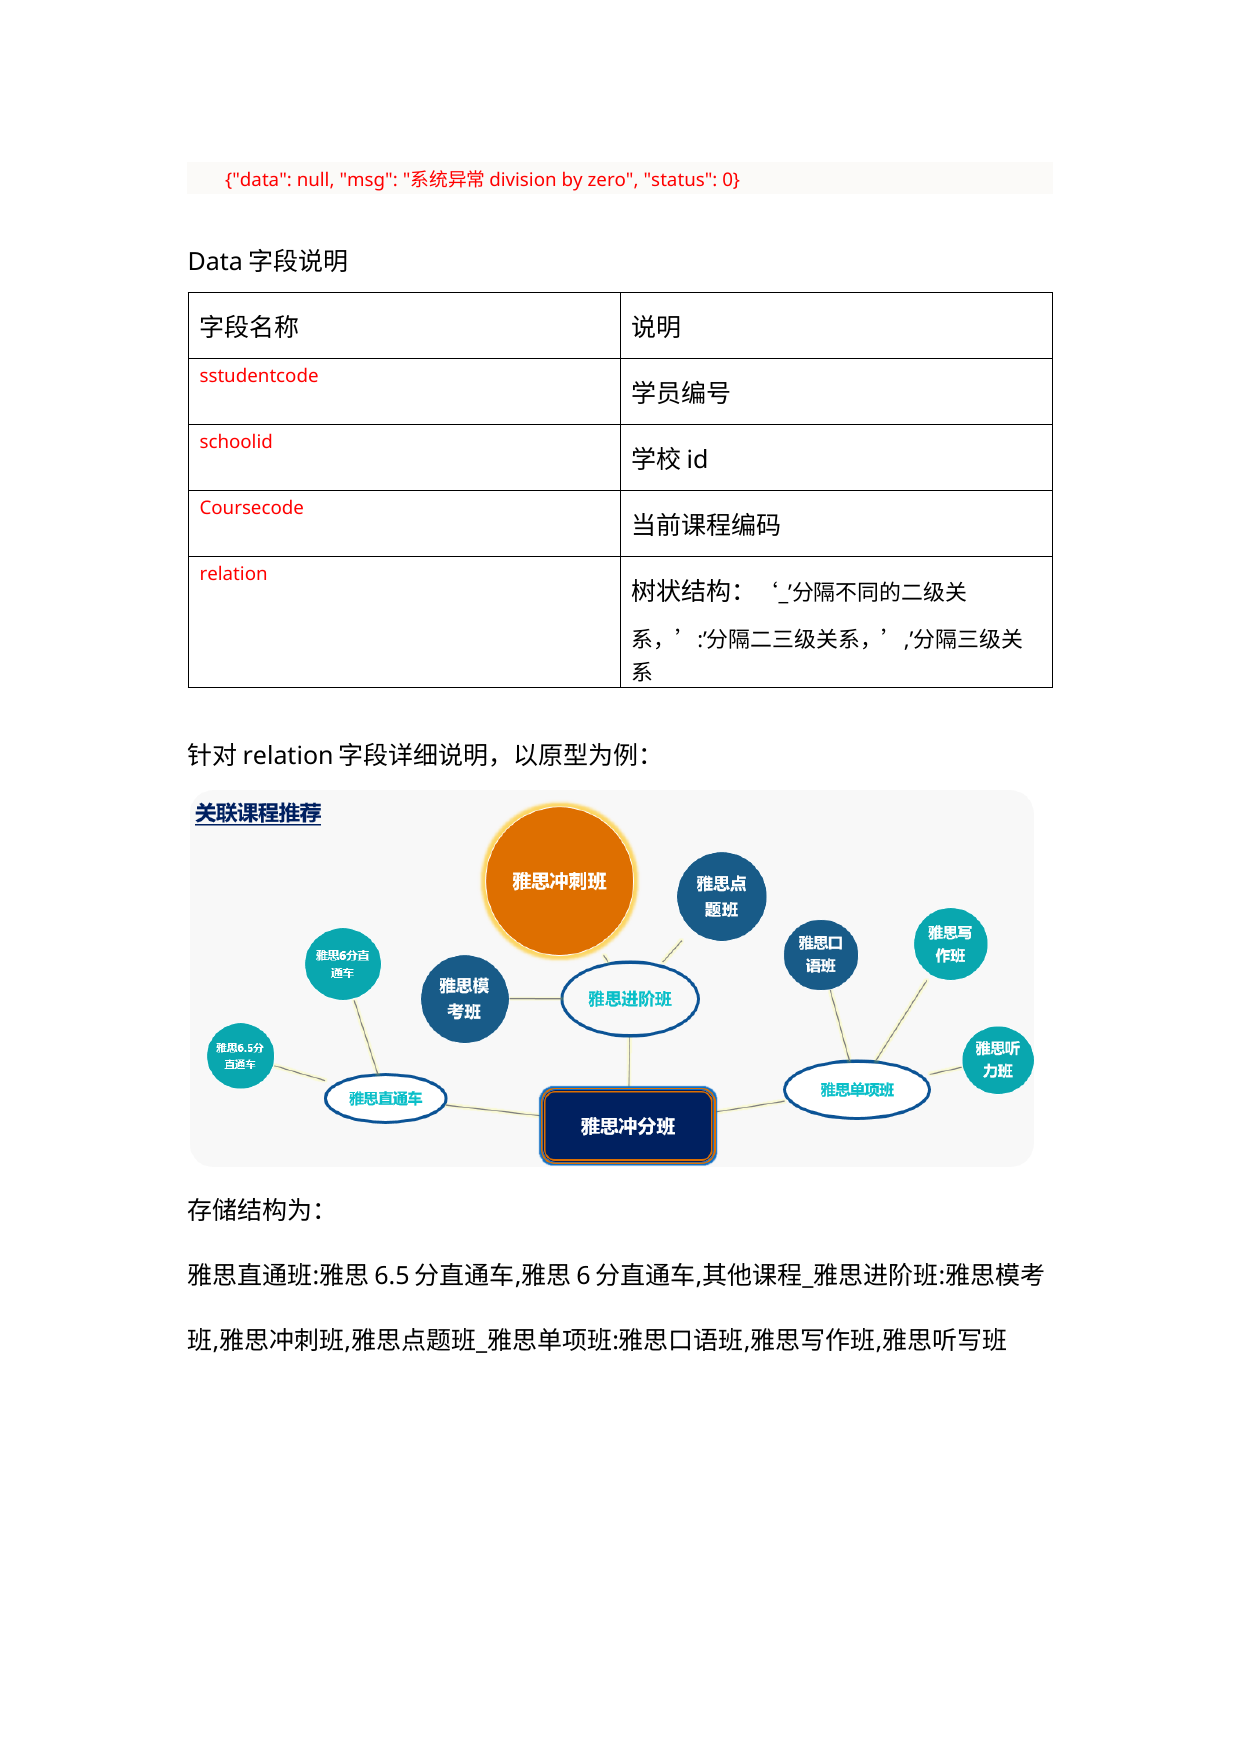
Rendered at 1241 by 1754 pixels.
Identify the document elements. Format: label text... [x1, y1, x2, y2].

table_cell sstudentcode [189, 359, 620, 424]
table_header 字段名称 [189, 293, 620, 358]
table_cell 学校id [621, 425, 1052, 490]
table_header 说明 [621, 293, 1052, 358]
table_cell 学员编号 [621, 359, 1052, 424]
text 针对relation字段详细说明，以原型为例： [187, 721, 1053, 785]
text 雅思直通班:雅思6.5分直通车,雅思6分直通车,其他课程_雅思进阶班:雅思模考班,雅思冲刺班,雅思点题班_雅思单项班:雅思口语班,雅思写作班,雅思听写班 [187, 1241, 1053, 1371]
table_cell schoolid [189, 425, 620, 490]
table_cell Coursecode [189, 491, 620, 556]
table_cell 树状结构：‘_’分隔不同的二级关系，’:’分隔二三级关系，’,’分隔三级关系 [621, 557, 1052, 687]
text 存储结构为： [187, 1176, 1053, 1241]
text Data字段说明 [187, 227, 1053, 292]
picture [187, 785, 1053, 1173]
table_cell 当前课程编码 [621, 491, 1052, 556]
table_cell relation [189, 557, 620, 687]
text {"data": null, "msg": "系统异常division by zero", "status": 0} [187, 162, 1053, 194]
